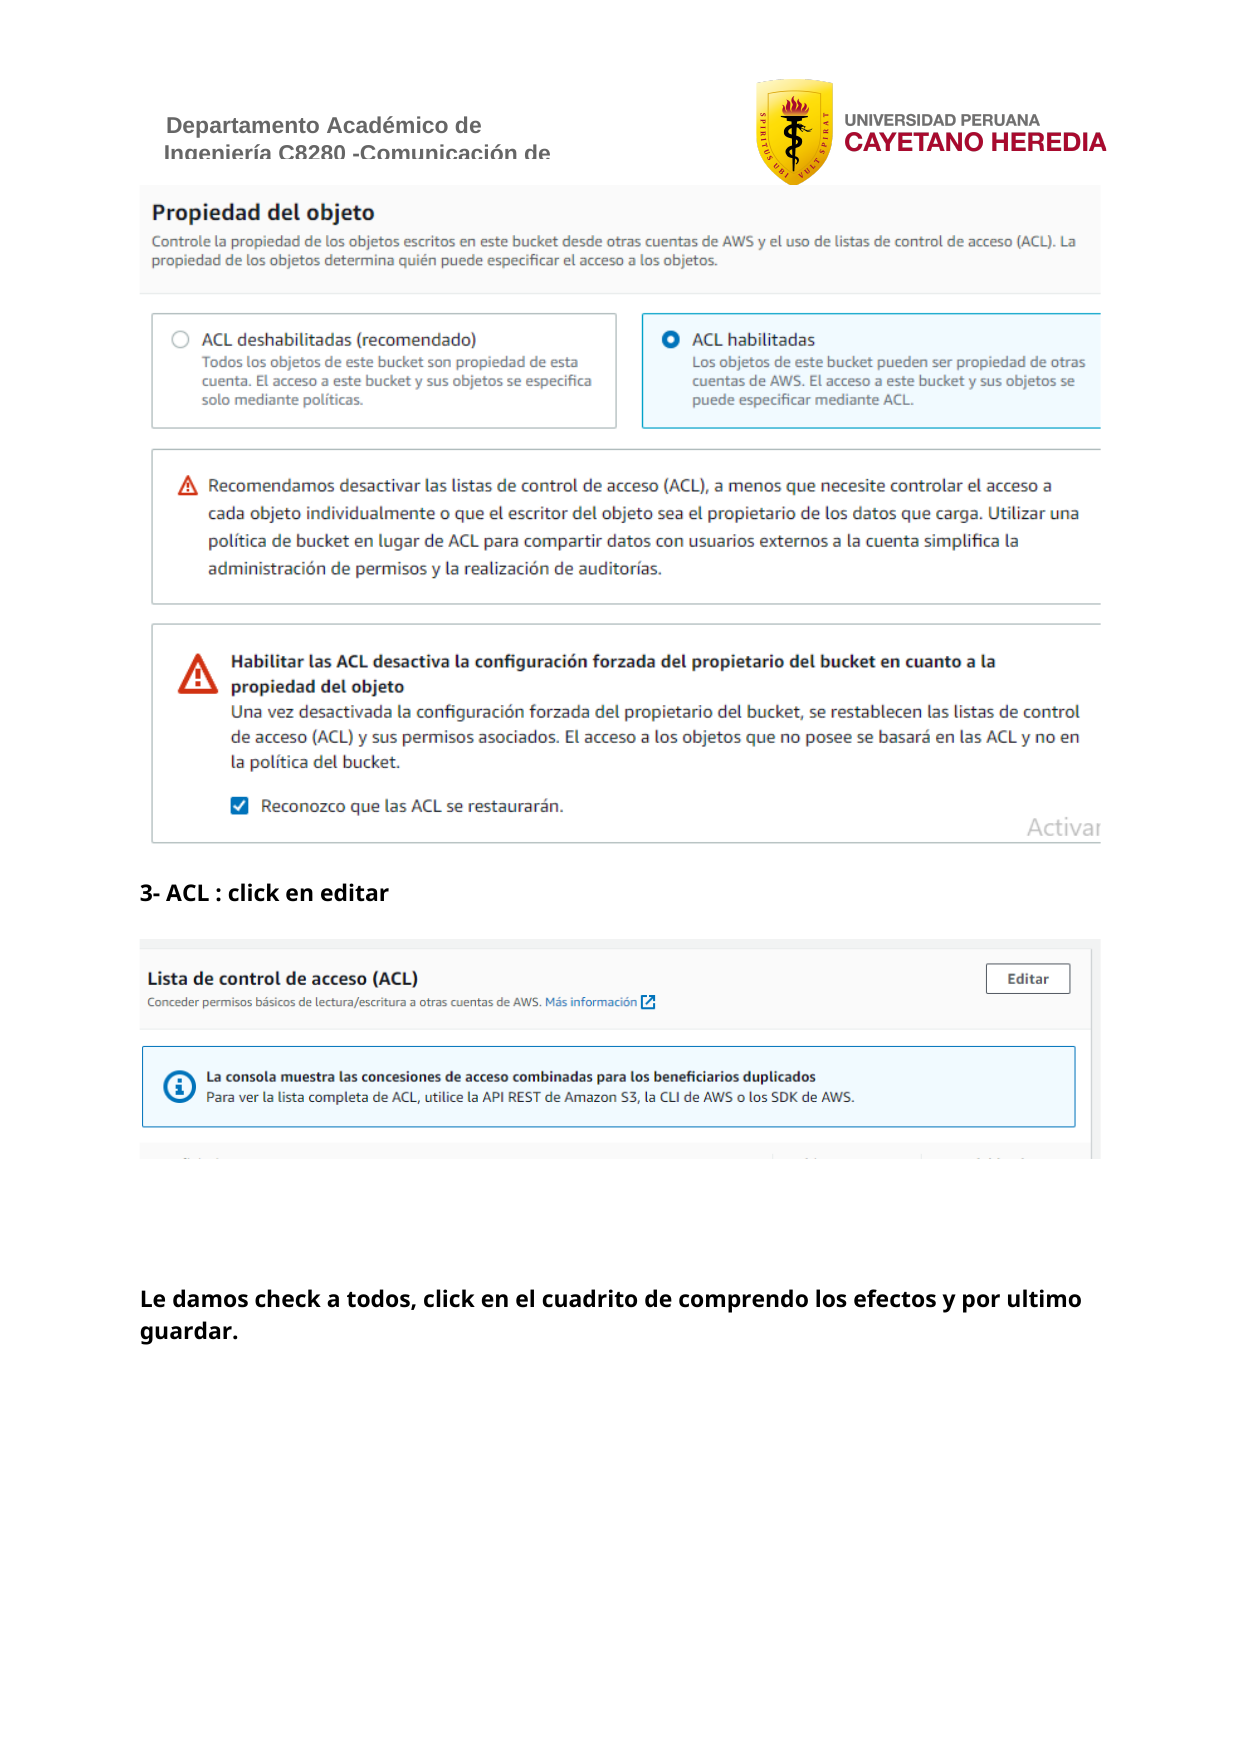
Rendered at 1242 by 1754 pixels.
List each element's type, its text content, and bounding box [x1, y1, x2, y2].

text Le damos check a todos, click en el cuadrito de comprendo los efectos y por ultimo guardar. [139, 1283, 1102, 1346]
picture [139, 939, 1101, 1159]
text 3- ACL : click en editar [139, 877, 1102, 908]
picture [139, 79, 1107, 846]
